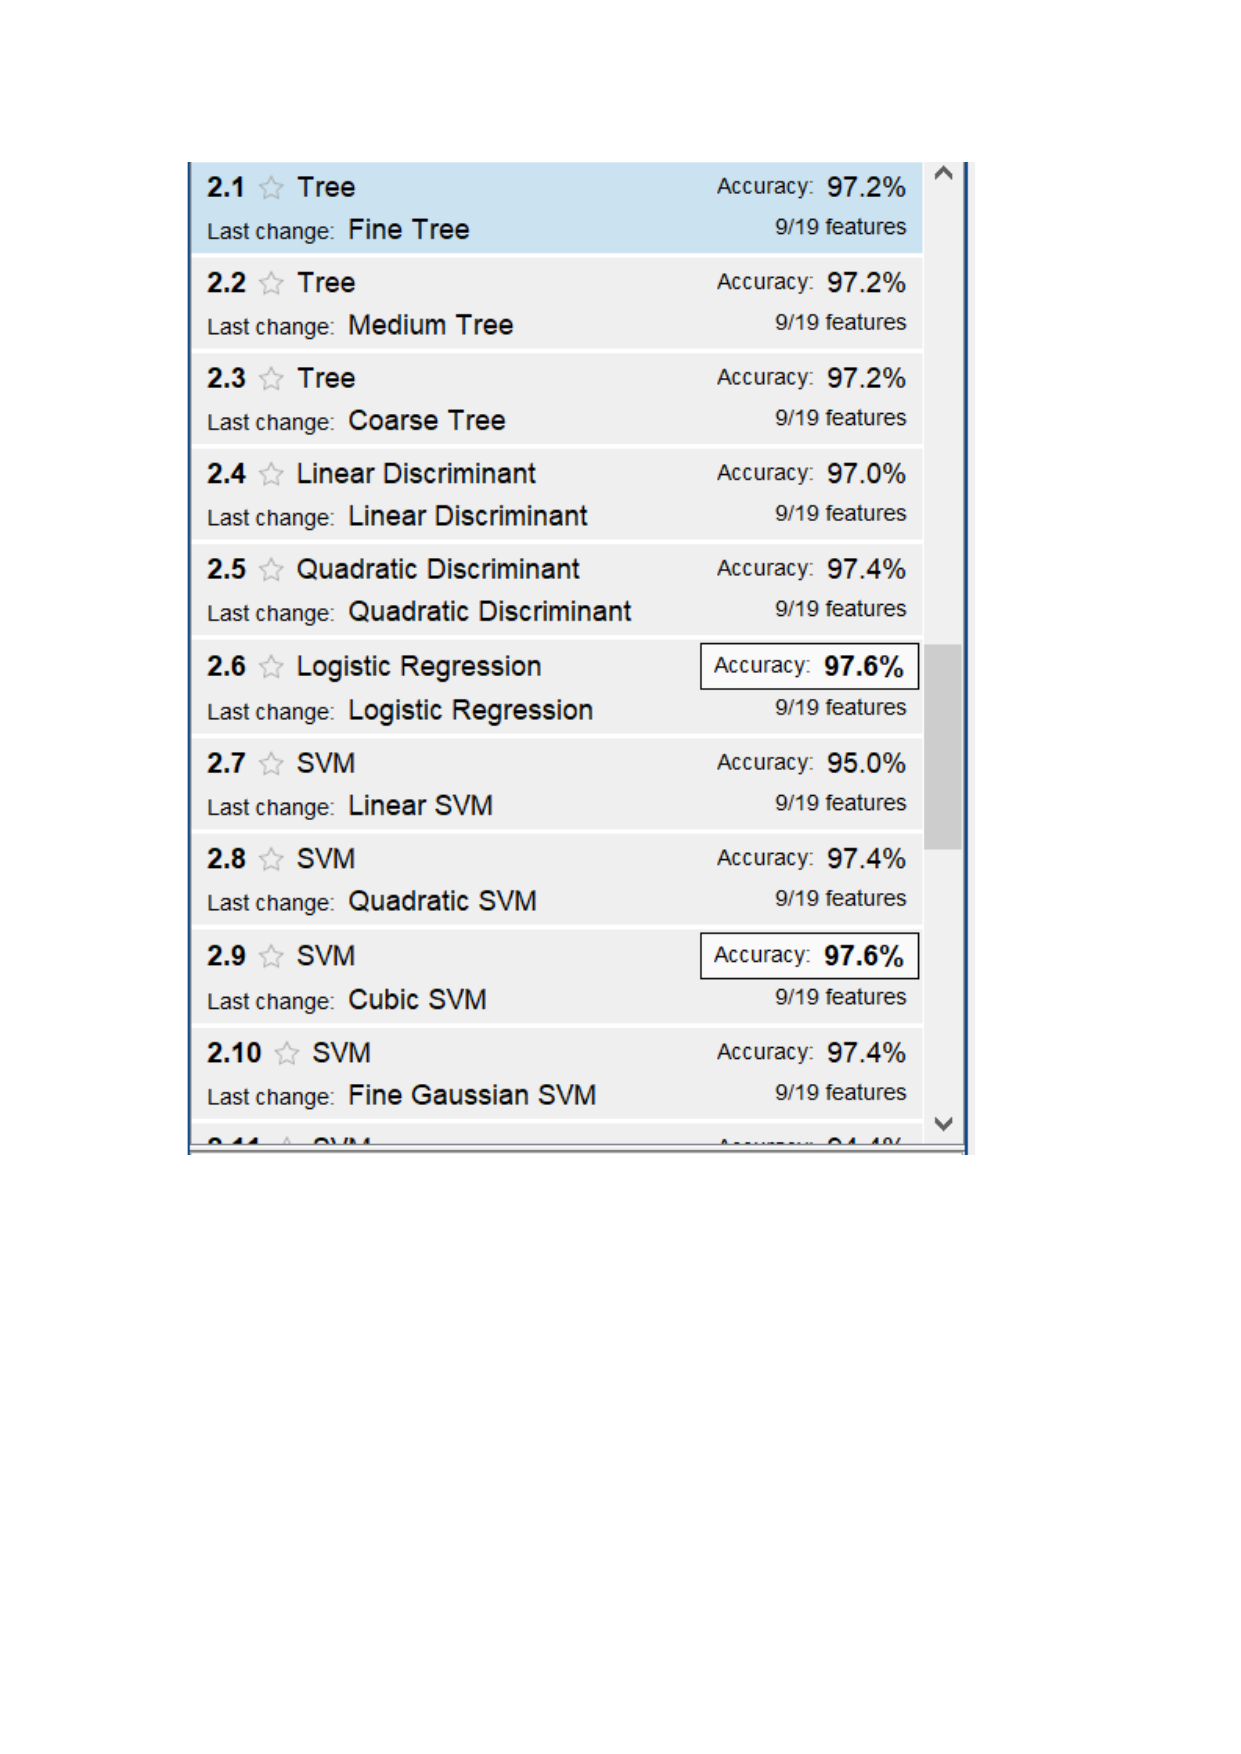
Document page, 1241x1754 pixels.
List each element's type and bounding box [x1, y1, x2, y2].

picture [187, 162, 976, 1155]
